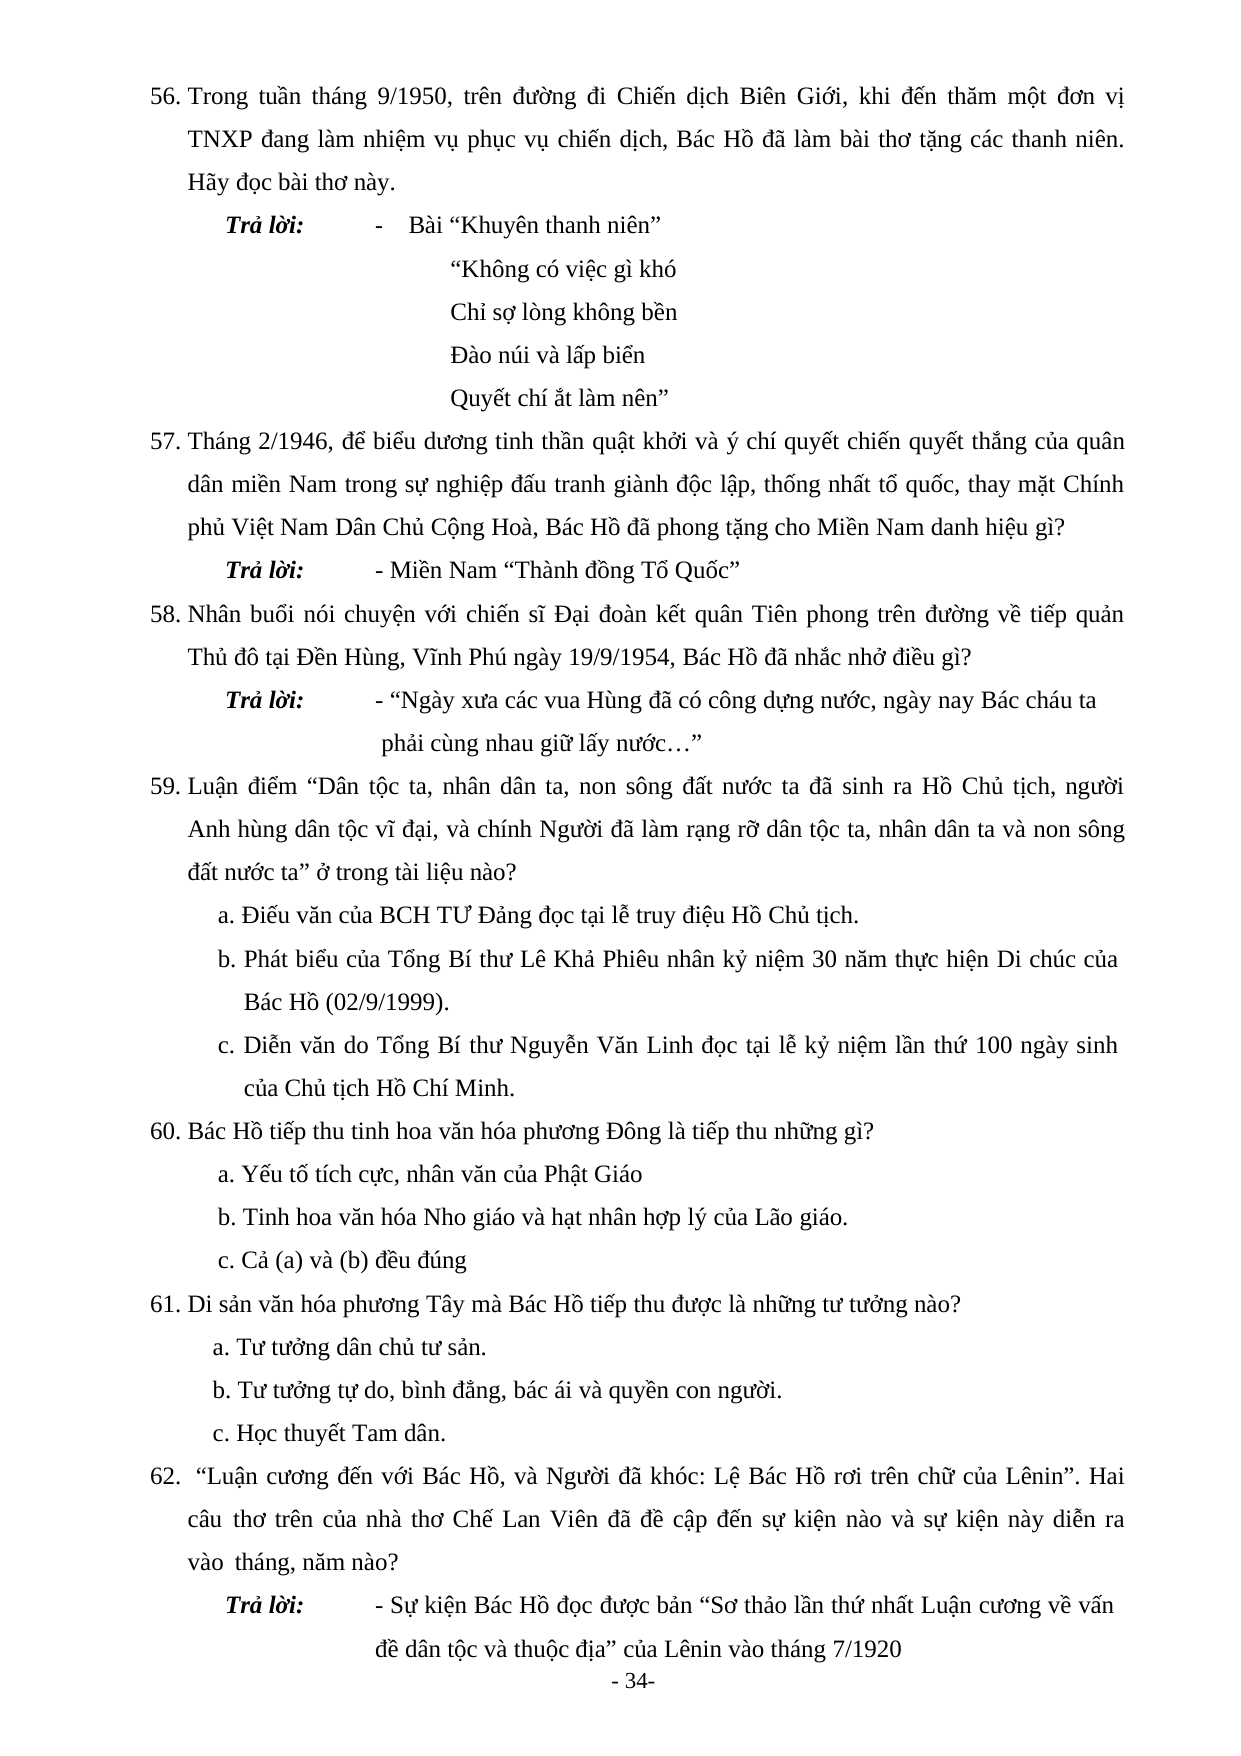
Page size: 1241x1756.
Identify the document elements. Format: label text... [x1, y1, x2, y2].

text Trả lời: - “Ngày xưa các vua Hùng đã có công dựng nước, ngày nay Bác cháu ta phải cùng nhau giữ lấy nước…” [225, 685, 1097, 757]
list Phát biểu của Tổng Bí thư Lê Khả Phiêu nhân kỷ niệm 30 năm thực hiện Di chúc của Bác Hồ (02/9/1999). [218, 944, 1125, 1016]
text “Không có việc gì khó [450, 254, 716, 282]
list Luận điểm “Dân tộc ta, nhân dân ta, non sông đất nước ta đã sinh ra Hồ Chủ tịch, người Anh hùng dân tộc vĩ đại, và chính Người đã làm rạng rỡ dân tộc ta, nhân dân ta và non sông đất nước ta” ở trong tài liệu nào? [150, 771, 1125, 886]
text Trả lời: - Miền Nam “Thành đồng Tổ Quốc” [225, 556, 1138, 584]
list Tư tưởng dân chủ tư sản. [212, 1332, 1138, 1361]
text Đào núi và lấp biển [450, 340, 716, 369]
list Diễn văn do Tổng Bí thư Nguyễn Văn Linh đọc tại lễ kỷ niệm lần thứ 100 ngày sinh của Chủ tịch Hồ Chí Minh. [218, 1030, 1125, 1102]
list Tháng 2/1946, để biểu dương tinh thần quật khởi và ý chí quyết chiến quyết thắng của quân dân miền Nam trong sự nghiệp đấu tranh giành độc lập, thống nhất tổ quốc, thay mặt Chính phủ Việt Nam Dân Chủ Cộng Hoà, Bác Hồ đã phong tặng cho Miền Nam danh hiệu gì? [150, 426, 1125, 541]
list Trong tuần tháng 9/1950, trên đường đi Chiến dịch Biên Giới, khi đến thăm một đơn vị TNXP đang làm nhiệm vụ phục vụ chiến dịch, Bác Hồ đã làm bài thơ tặng các thanh niên. Hãy đọc bài thơ này. [150, 81, 1126, 196]
subtitle c. Cả (a) và (b) đều đúng [218, 1246, 1138, 1274]
list Di sản văn hóa phương Tây mà Bác Hồ tiếp thu được là những tư tưởng nào? [150, 1289, 1138, 1317]
text Quyết chí ắt làm nên” [450, 383, 716, 412]
list Yếu tố tích cực, nhân văn của Phật Giáo [218, 1159, 1138, 1188]
list Nhân buổi nói chuyện với chiến sĩ Đại đoàn kết quân Tiên phong trên đường về tiếp quản Thủ đô tại Đền Hùng, Vĩnh Phú ngày 19/9/1954, Bác Hồ đã nhắc nhở điều gì? [150, 599, 1125, 671]
list “Luận cương đến với Bác Hồ, và Người đã khóc: Lệ Bác Hồ rơi trên chữ của Lênin”. Hai câu thơ trên của nhà thơ Chế Lan Viên đã đề cập đến sự kiện nào và sự kiện này diễn ra vào tháng, năm nào? [150, 1461, 1125, 1576]
list Bác Hồ tiếp thu tinh hoa văn hóa phương Đông là tiếp thu những gì? [150, 1116, 1138, 1145]
text Trả lời: - Bài “Khuyên thanh niên” [225, 211, 1138, 239]
text Chỉ sợ lòng không bền [450, 297, 716, 326]
text c. Học thuyết Tam dân. [212, 1418, 1138, 1447]
subtitle Điếu văn của BCH TƯ Đảng đọc tại lễ truy điệu Hồ Chủ tịch. [218, 901, 1138, 929]
list Tinh hoa văn hóa Nho giáo và hạt nhân hợp lý của Lão giáo. [218, 1202, 1138, 1231]
text Trả lời: - Sự kiện Bác Hồ đọc được bản “Sơ thảo lần thứ nhất Luận cương về vấn đề dân tộc và thuộc địa” của Lênin vào tháng 7/1920 [225, 1591, 1125, 1662]
subtitle b. Tư tưởng tự do, bình đẳng, bác ái và quyền con người. [212, 1375, 1138, 1404]
